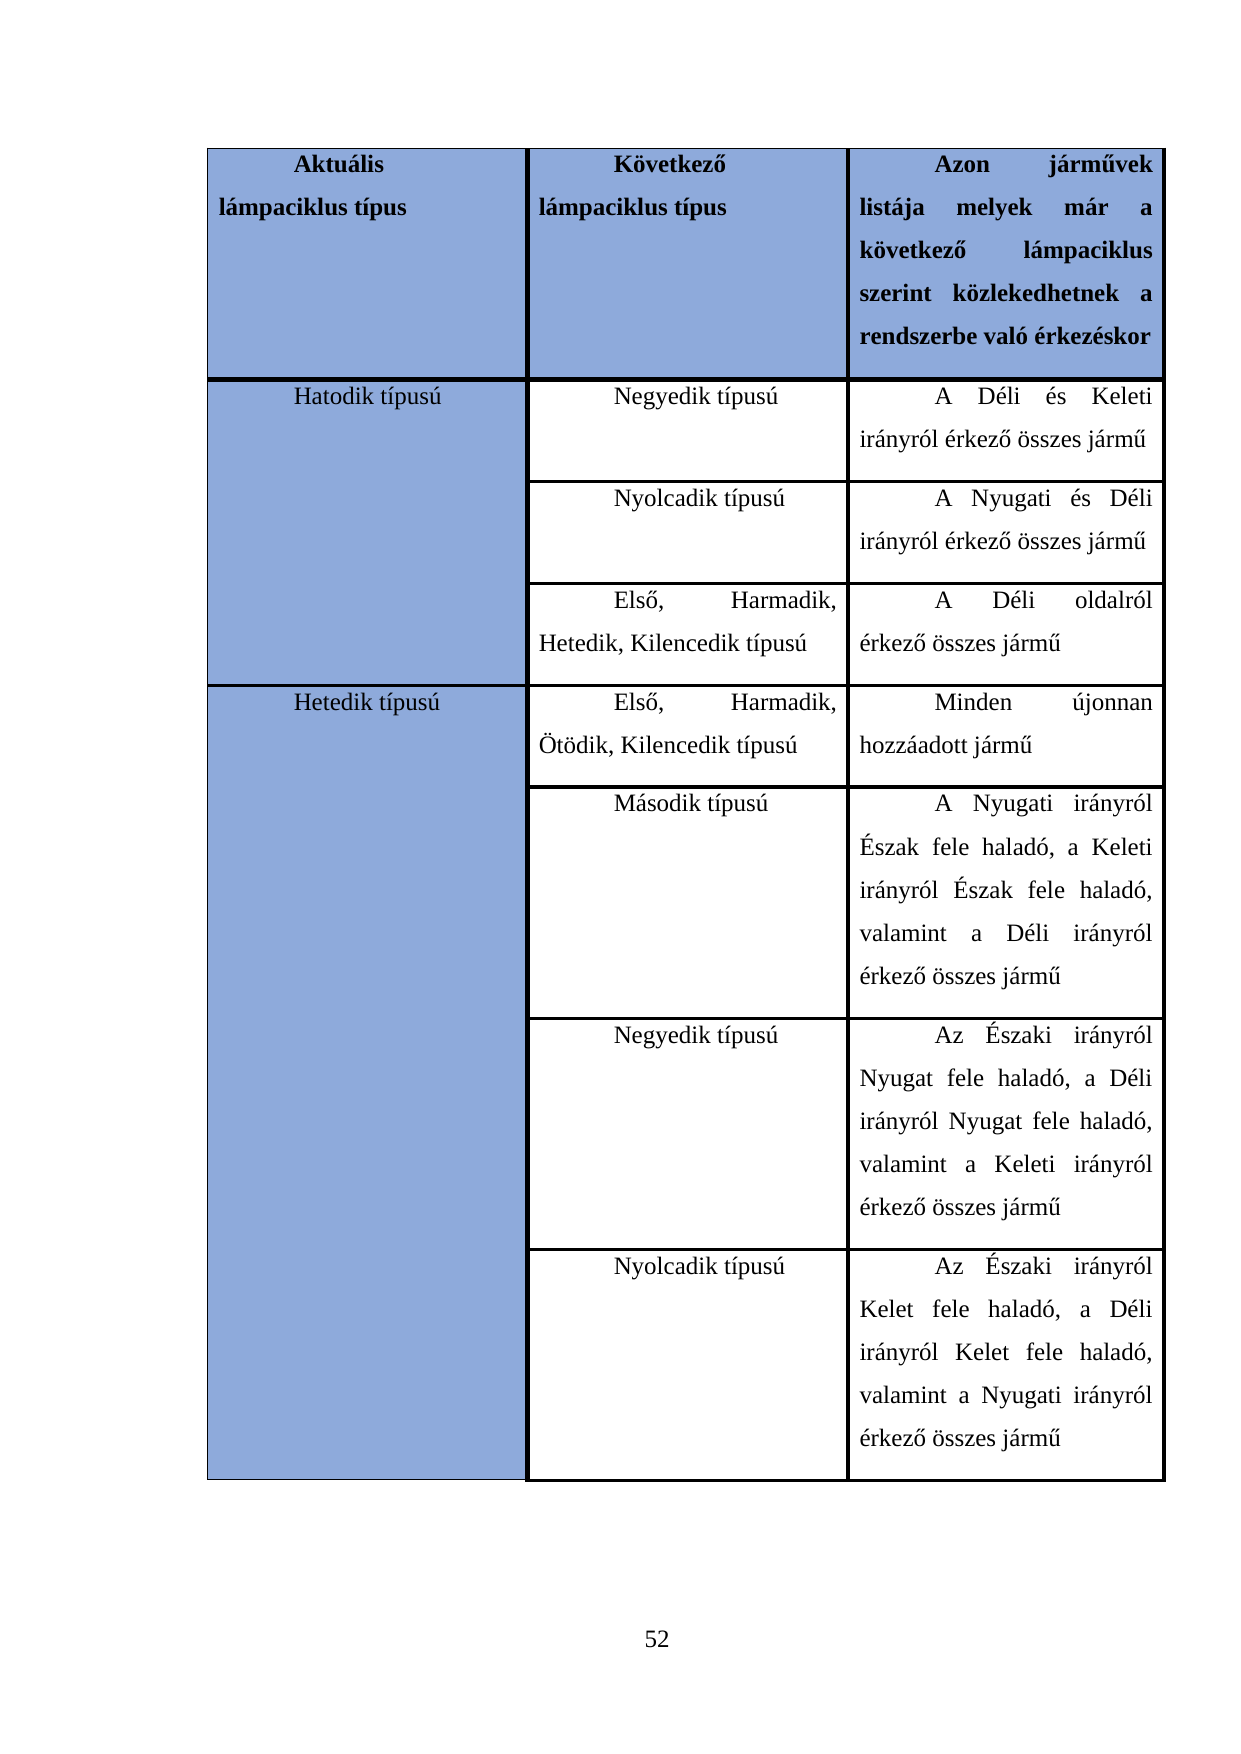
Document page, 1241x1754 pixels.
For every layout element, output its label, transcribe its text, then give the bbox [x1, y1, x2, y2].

table_cell Nyolcadik típusú [530, 1251, 846, 1479]
table_cell Negyedik típusú [530, 1020, 846, 1248]
table_cell Minden újonnan hozzáadott jármű [850, 687, 1162, 785]
table_cell Hetedik típusú [208, 687, 525, 1479]
table_cell Első, Harmadik, Ötödik, Kilencedik típusú [530, 687, 846, 785]
table_cell A Nyugati irányról Észak fele haladó, a Keleti irányról Észak fele haladó, valamint a Déli irányról érkező összes jármű [850, 789, 1162, 1017]
table_header Azon járművek listája melyek már a következő lámpaciklus szerint közlekedhetnek a rendszerbe való érkezéskor [850, 149, 1162, 377]
table_cell Nyolcadik típusú [530, 483, 846, 582]
table_cell Második típusú [530, 789, 846, 1017]
table_cell Hatodik típusú [208, 382, 525, 684]
table_header Következő lámpaciklus típus [530, 149, 846, 377]
table_cell A Déli és Keleti irányról érkező összes jármű [850, 382, 1162, 480]
table_cell Az Északi irányról Nyugat fele haladó, a Déli irányról Nyugat fele haladó, valamint a Keleti irányról érkező összes jármű [850, 1020, 1162, 1248]
table_header Aktuális lámpaciklus típus [208, 149, 525, 377]
table_cell Első, Harmadik, Hetedik, Kilencedik típusú [530, 585, 846, 684]
table_cell Negyedik típusú [530, 382, 846, 480]
table_cell Az Északi irányról Kelet fele haladó, a Déli irányról Kelet fele haladó, valamint a Nyugati irányról érkező összes jármű [850, 1251, 1162, 1479]
table_cell A Déli oldalról érkező összes jármű [850, 585, 1162, 684]
table_cell A Nyugati és Déli irányról érkező összes jármű [850, 483, 1162, 582]
